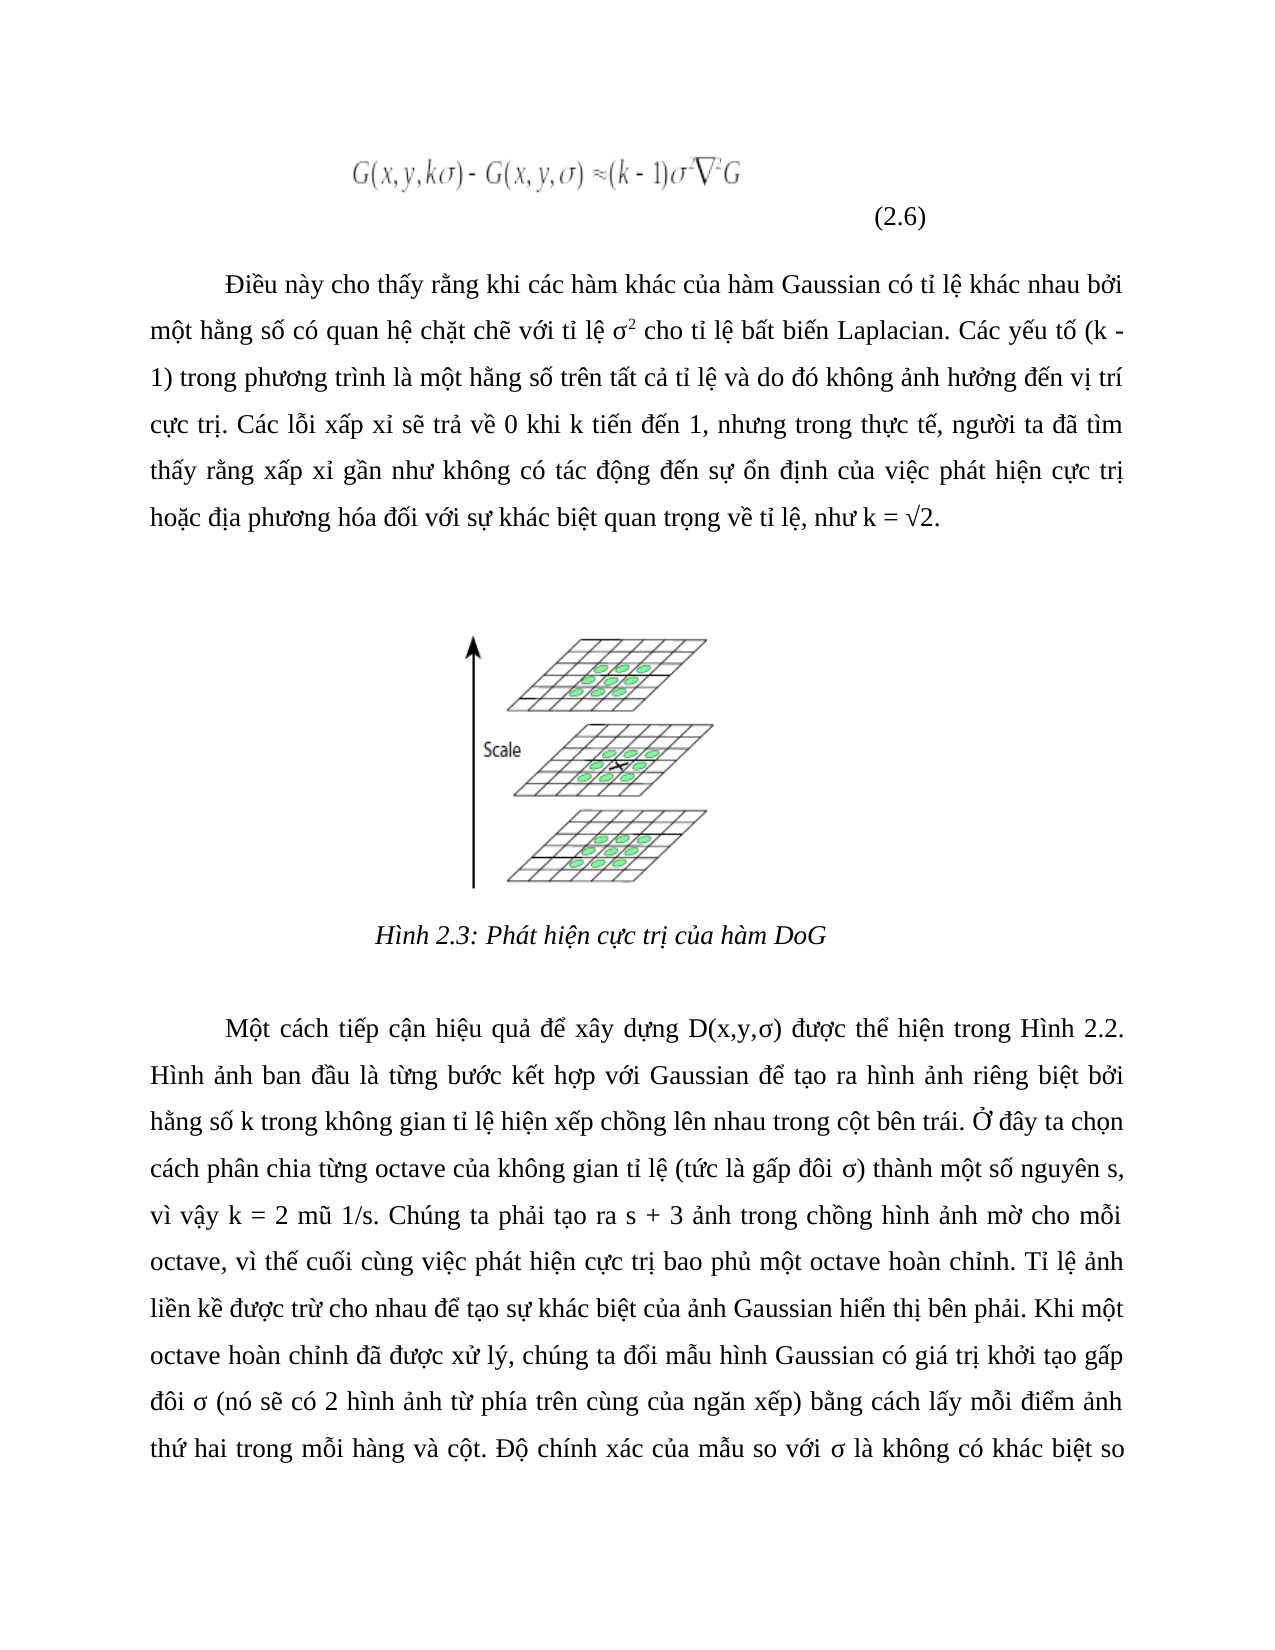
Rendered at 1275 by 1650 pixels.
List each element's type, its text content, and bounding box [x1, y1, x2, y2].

text Điều này cho thấy rằng khi các hàm khác của hàm Gaussian có tỉ lệ khác nhau bởi một hằng số có quan hệ chặt chẽ với tỉ lệ σ2 cho tỉ lệ bất biến Laplacian. Các yếu tố (k - 1) trong phương trình là một hằng số trên tất cả tỉ lệ và do đó không ảnh hưởng đến vị trí cực trị. Các lỗi xấp xỉ sẽ trả về 0 khi k tiến đến 1, nhưng trong thực tế, người ta đã tìm thấy rằng xấp xỉ gần như không có tác động đến sự ổn định của việc phát hiện cực trị hoặc địa phương hóa đối với sự khác biệt quan trọng về tỉ lệ, như k = √2. [150, 268, 1125, 532]
text (2.6) [150, 150, 1125, 231]
text Hình 2.3: Phát hiện cực trị của hàm DoG [300, 919, 1125, 950]
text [150, 1012, 1125, 1463]
